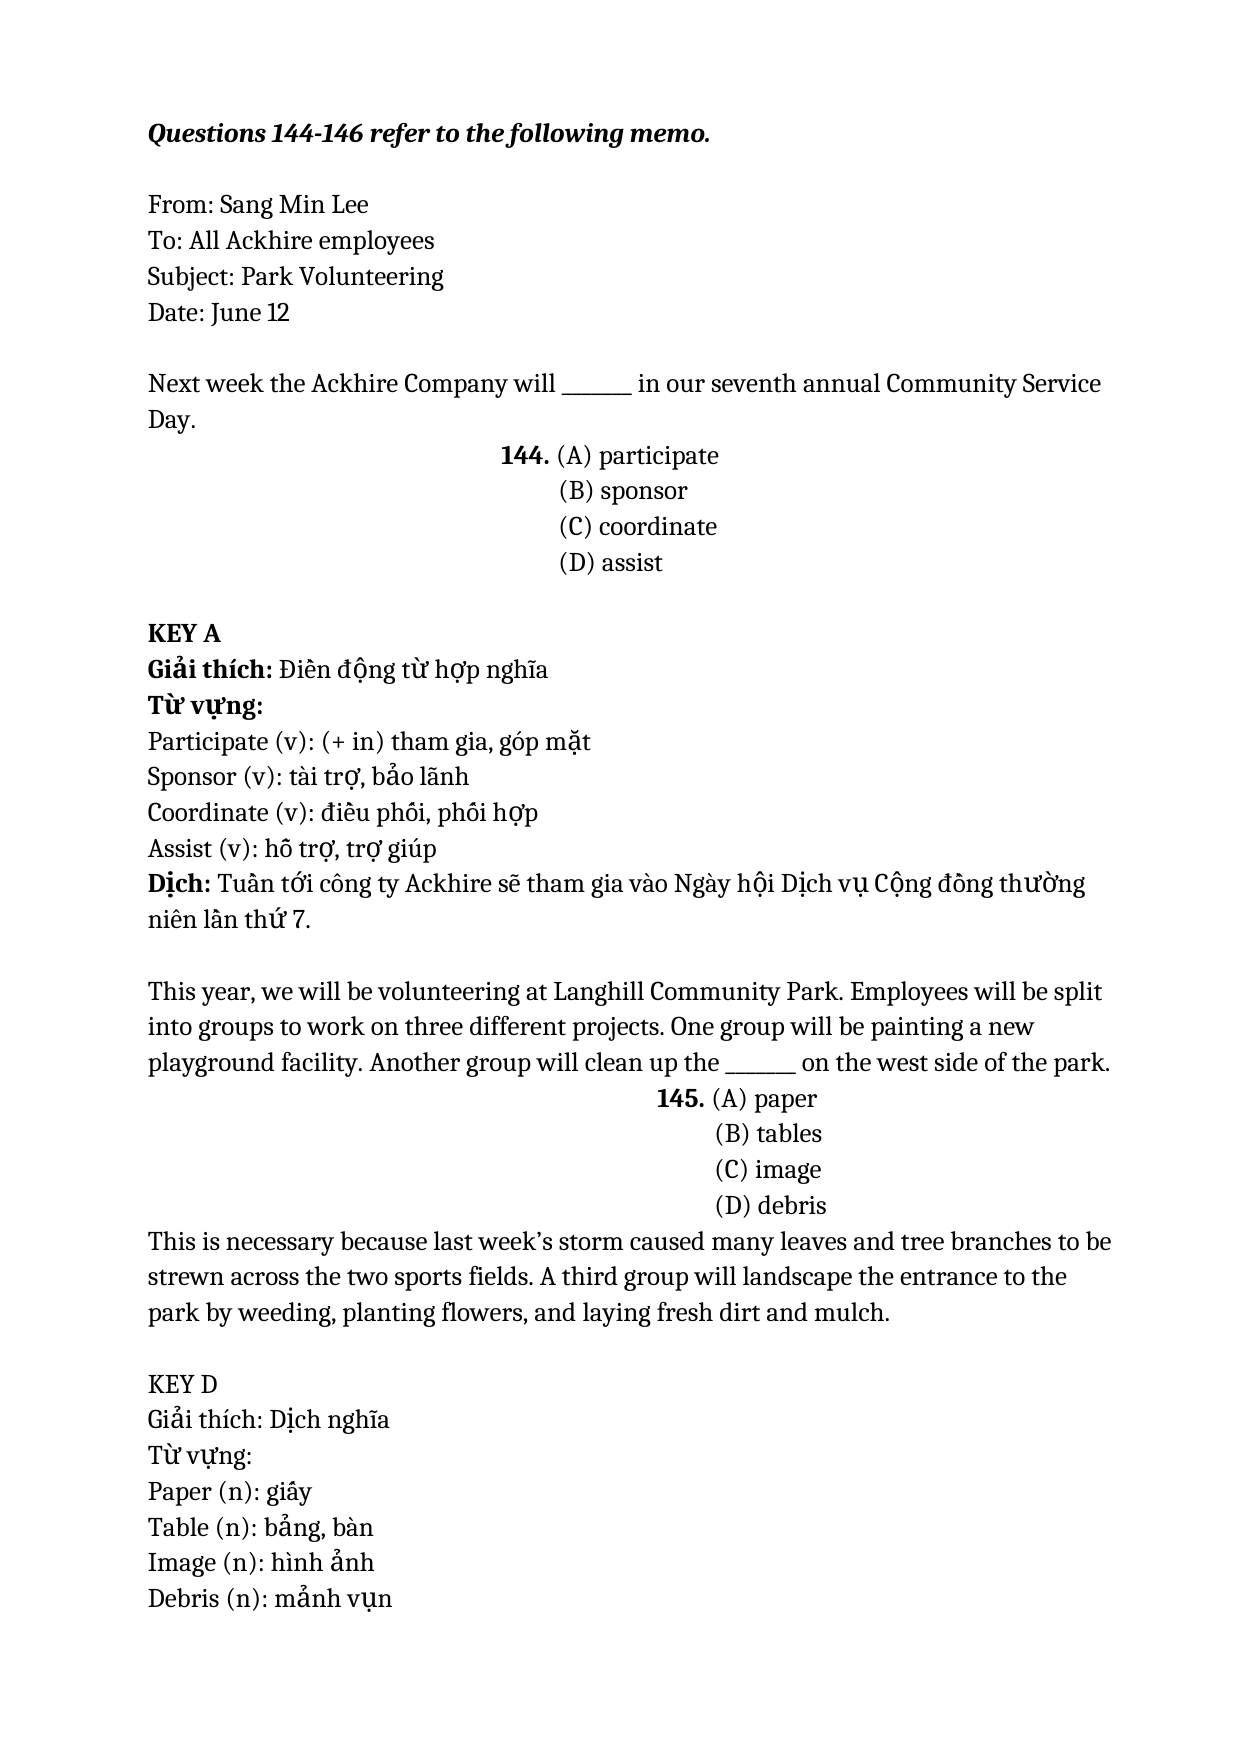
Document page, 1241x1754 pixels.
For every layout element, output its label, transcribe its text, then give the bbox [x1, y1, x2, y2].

text Sponsor (v): tài trợ, bảo lãnh [148, 761, 1122, 792]
text Debris (n): mảnh vụn [148, 1583, 1122, 1614]
text Table (n): bảng, bàn [148, 1512, 1122, 1543]
text Participate (v): (+ in) tham gia, góp mặt [148, 726, 1122, 757]
text Assist (v): hỗ trợ, trợ giúp [148, 833, 1122, 864]
text Image (n): hình ảnh [148, 1547, 1122, 1578]
text Next week the Ackhire Company will _______ in our seventh annual Community Service Day. 144. (A) participate (B) sponsor (C) coordinate (D) assist [148, 332, 1122, 578]
text KEY D [148, 1369, 1122, 1400]
text KEY A [148, 618, 1122, 649]
text Questions 144-146 refer to the following memo. [148, 118, 1122, 149]
text Coordinate (v): điều phối, phối hợp [148, 797, 1122, 828]
text Từ vựng: [148, 1440, 1122, 1471]
text Dịch: Tuần tới công ty Ackhire sẽ tham gia vào Ngày hội Dịch vụ Cộng đồng thường niên lần thứ 7. [148, 868, 1122, 935]
text This year, we will be volunteering at Langhill Community Park. Employees will be split into groups to work on three different projects. One group will be painting a new playground facility. Another group will clean up the _______ on the west side of the park. 145. (A) paper (B) tables (C) image (D) debris This is necessary because last week’s storm caused many leaves and tree branches to be strewn across the two sports fields. A third group will landscape the entrance to the park by weeding, planting flowers, and laying fresh dirt and mulch. [148, 940, 1122, 1328]
text Từ vựng: [148, 690, 1122, 721]
text Paper (n): giấy [148, 1476, 1122, 1507]
text Giải thích: Điền động từ hợp nghĩa [148, 654, 1122, 685]
text Giải thích: Dịch nghĩa [148, 1404, 1122, 1436]
text From: Sang Min Lee To: All Ackhire employees Subject: Park Volunteering Date: June 12 [148, 154, 1122, 328]
